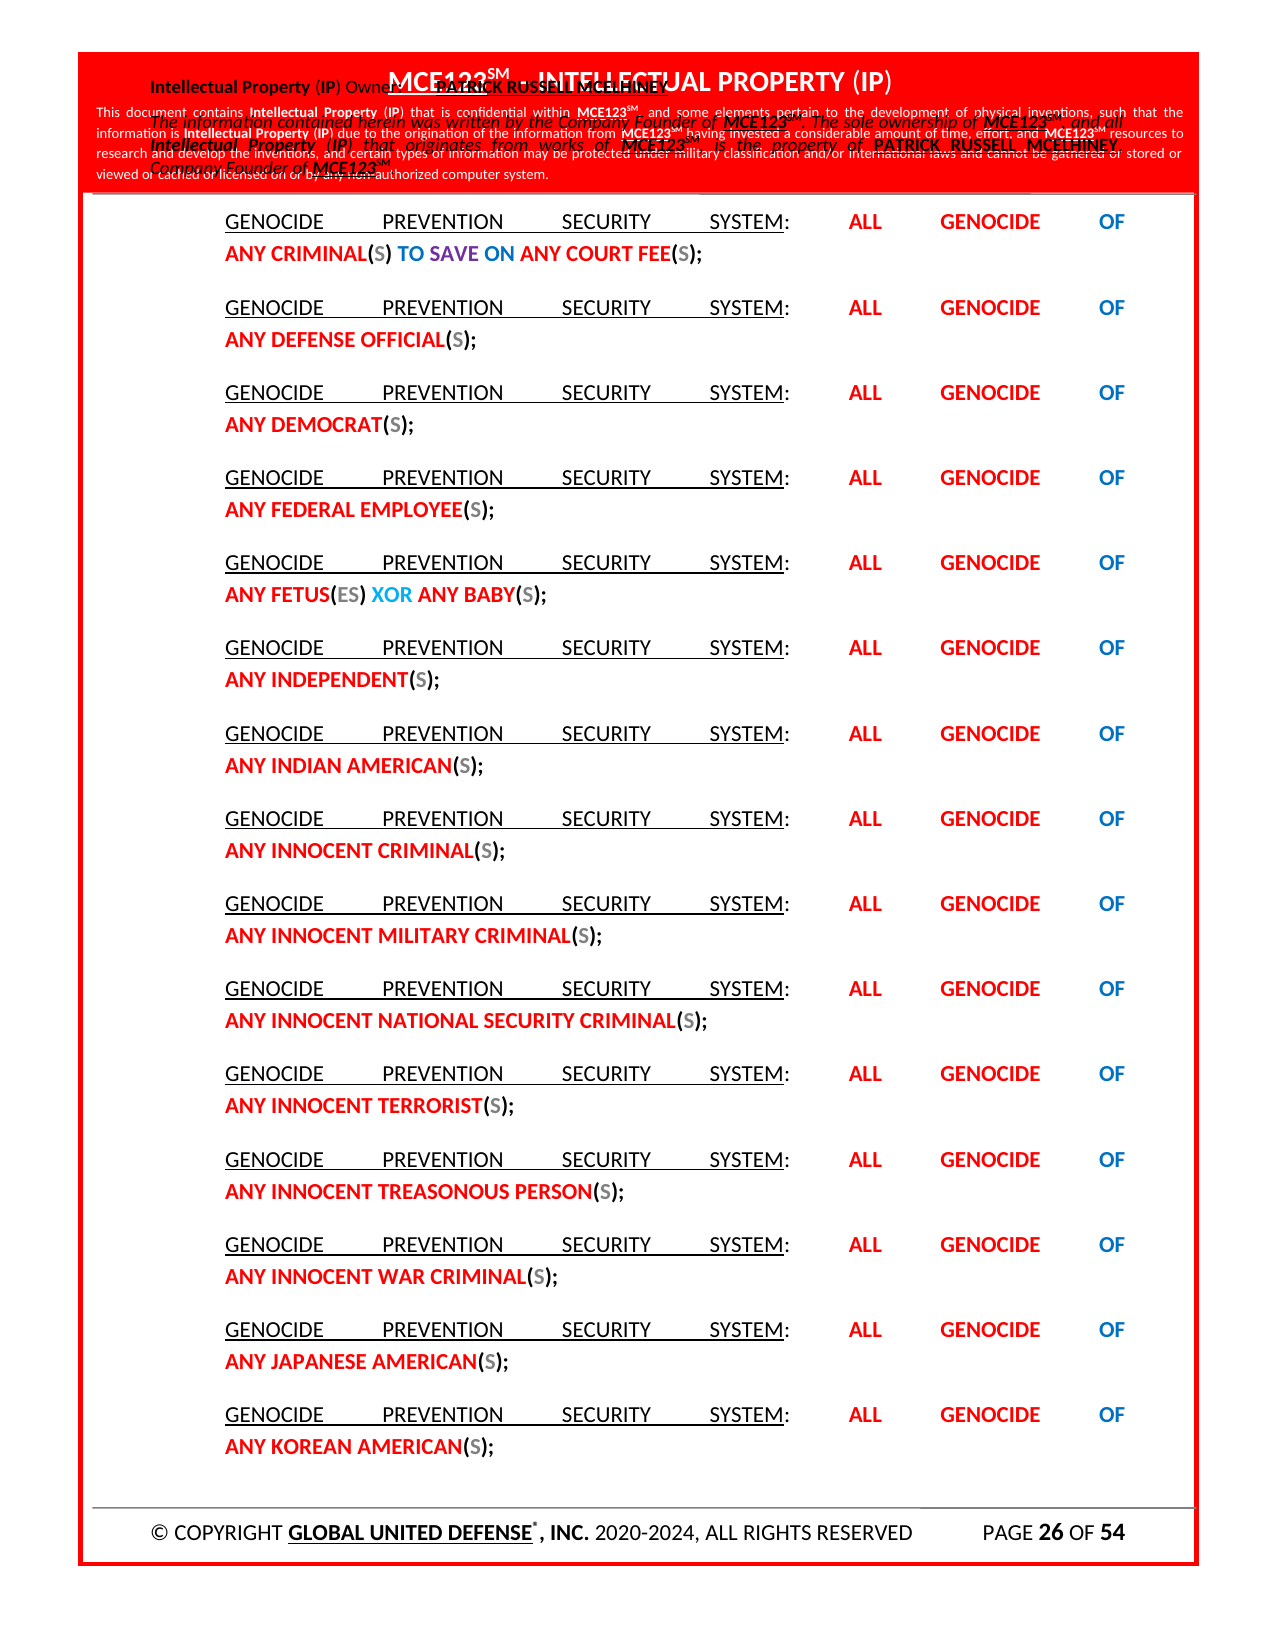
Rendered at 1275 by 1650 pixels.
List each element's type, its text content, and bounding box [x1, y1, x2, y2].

text GENOCIDE PREVENTION SECURITY SYSTEM: ALL GENOCIDE OF ANY INNOCENT NATIONAL SECURITY CRIMINAL(S); [225, 974, 1125, 1034]
text GENOCIDE PREVENTION SECURITY SYSTEM: ALL GENOCIDE OF ANY DEMOCRAT(S); [225, 378, 1125, 438]
text GENOCIDE PREVENTION SECURITY SYSTEM: ALL GENOCIDE OF ANY KOREAN AMERICAN(S); [225, 1400, 1125, 1461]
text GENOCIDE PREVENTION SECURITY SYSTEM: ALL GENOCIDE OF ANY INNOCENT WAR CRIMINAL(S); [225, 1230, 1125, 1290]
text GENOCIDE PREVENTION SECURITY SYSTEM: ALL GENOCIDE OF ANY INDEPENDENT(S); [225, 633, 1125, 694]
text GENOCIDE PREVENTION SECURITY SYSTEM: ALL GENOCIDE OF ANY FETUS(ES) XOR ANY BABY(S); [225, 548, 1125, 608]
text GENOCIDE PREVENTION SECURITY SYSTEM: ALL GENOCIDE OF ANY INNOCENT TERRORIST(S); [225, 1059, 1125, 1120]
text GENOCIDE PREVENTION SECURITY SYSTEM: ALL GENOCIDE OF ANY DEFENSE OFFICIAL(S); [225, 293, 1125, 353]
text GENOCIDE PREVENTION SECURITY SYSTEM: ALL GENOCIDE OF ANY INNOCENT MILITARY CRIMINAL(S); [225, 889, 1125, 949]
text GENOCIDE PREVENTION SECURITY SYSTEM: ALL GENOCIDE OF ANY FEDERAL EMPLOYEE(S); [225, 463, 1125, 523]
text GENOCIDE PREVENTION SECURITY SYSTEM: ALL GENOCIDE OF ANY CRIMINAL(S) TO SAVE ON ANY COURT FEE(S); [225, 207, 1125, 268]
text GENOCIDE PREVENTION SECURITY SYSTEM: ALL GENOCIDE OF ANY INNOCENT TREASONOUS PERSON(S); [225, 1145, 1125, 1205]
text GENOCIDE PREVENTION SECURITY SYSTEM: ALL GENOCIDE OF ANY JAPANESE AMERICAN(S); [225, 1315, 1125, 1375]
text GENOCIDE PREVENTION SECURITY SYSTEM: ALL GENOCIDE OF ANY INNOCENT CRIMINAL(S); [225, 804, 1125, 864]
text GENOCIDE PREVENTION SECURITY SYSTEM: ALL GENOCIDE OF ANY INDIAN AMERICAN(S); [225, 719, 1125, 779]
